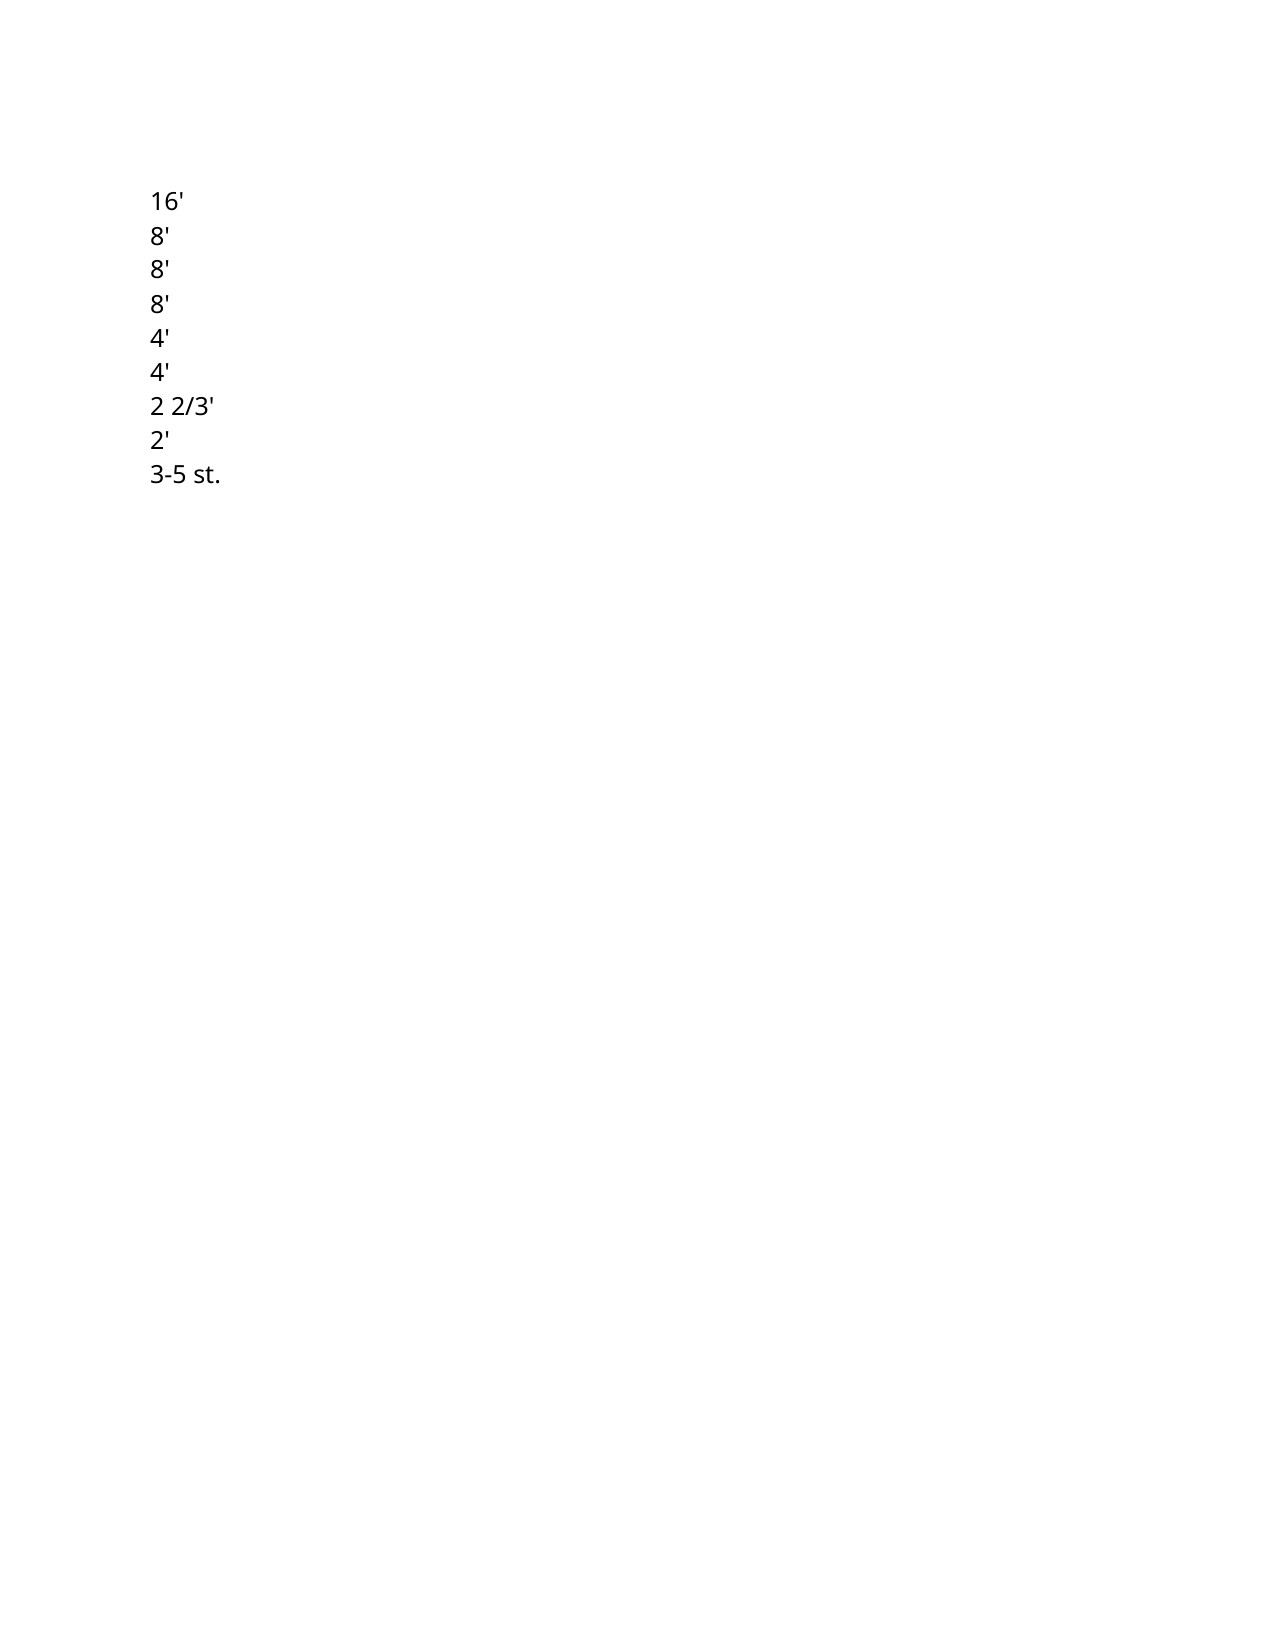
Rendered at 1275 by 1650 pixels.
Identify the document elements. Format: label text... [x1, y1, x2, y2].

text 8' [150, 286, 1125, 320]
text 16' [150, 184, 1125, 218]
text 8' [150, 252, 1125, 286]
text 4' [150, 354, 1125, 388]
text 4' [150, 320, 1125, 354]
text 8' [150, 218, 1125, 252]
text 3-5 st. [150, 457, 1125, 491]
text 2 2/3' [150, 388, 1125, 422]
text 2' [150, 422, 1125, 457]
